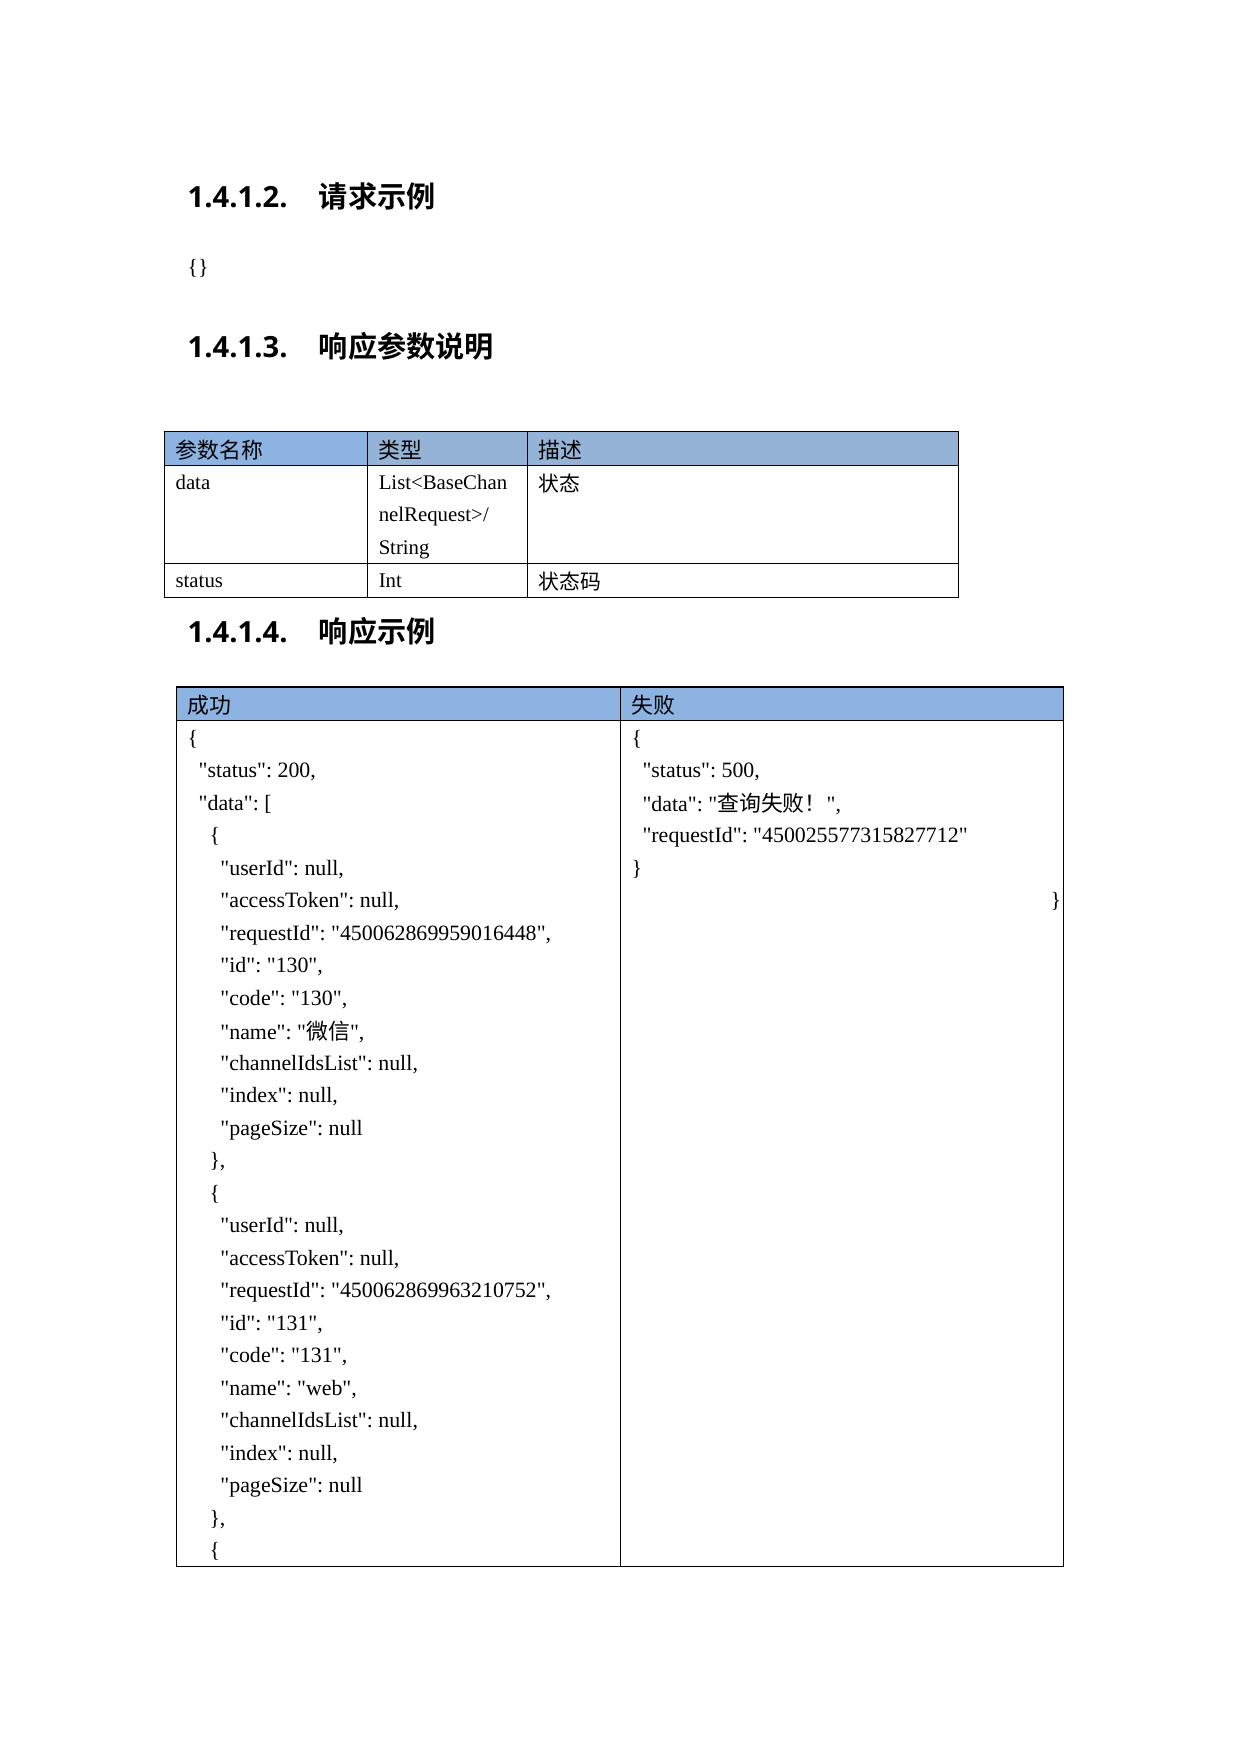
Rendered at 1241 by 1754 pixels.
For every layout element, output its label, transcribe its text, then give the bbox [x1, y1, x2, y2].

subtitle 请求示例 [187, 162, 1053, 227]
subtitle 响应参数说明 [187, 312, 1053, 377]
text {} [187, 251, 1053, 283]
subtitle 响应示例 [187, 598, 1053, 663]
table_header 失败 [621, 688, 1063, 720]
table_header 描述 [528, 432, 958, 465]
table_cell data [165, 466, 367, 563]
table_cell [177, 721, 620, 1566]
table_cell 状态码 [528, 564, 958, 597]
table_header 类型 [368, 432, 527, 465]
table_cell 状态 [528, 466, 958, 563]
table_cell status [165, 564, 367, 597]
table_cell List<BaseChannelRequest>/String [368, 466, 527, 563]
table_header 参数名称 [165, 432, 367, 465]
table_header 成功 [177, 688, 620, 720]
table_cell Int [368, 564, 527, 597]
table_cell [621, 721, 1063, 1566]
